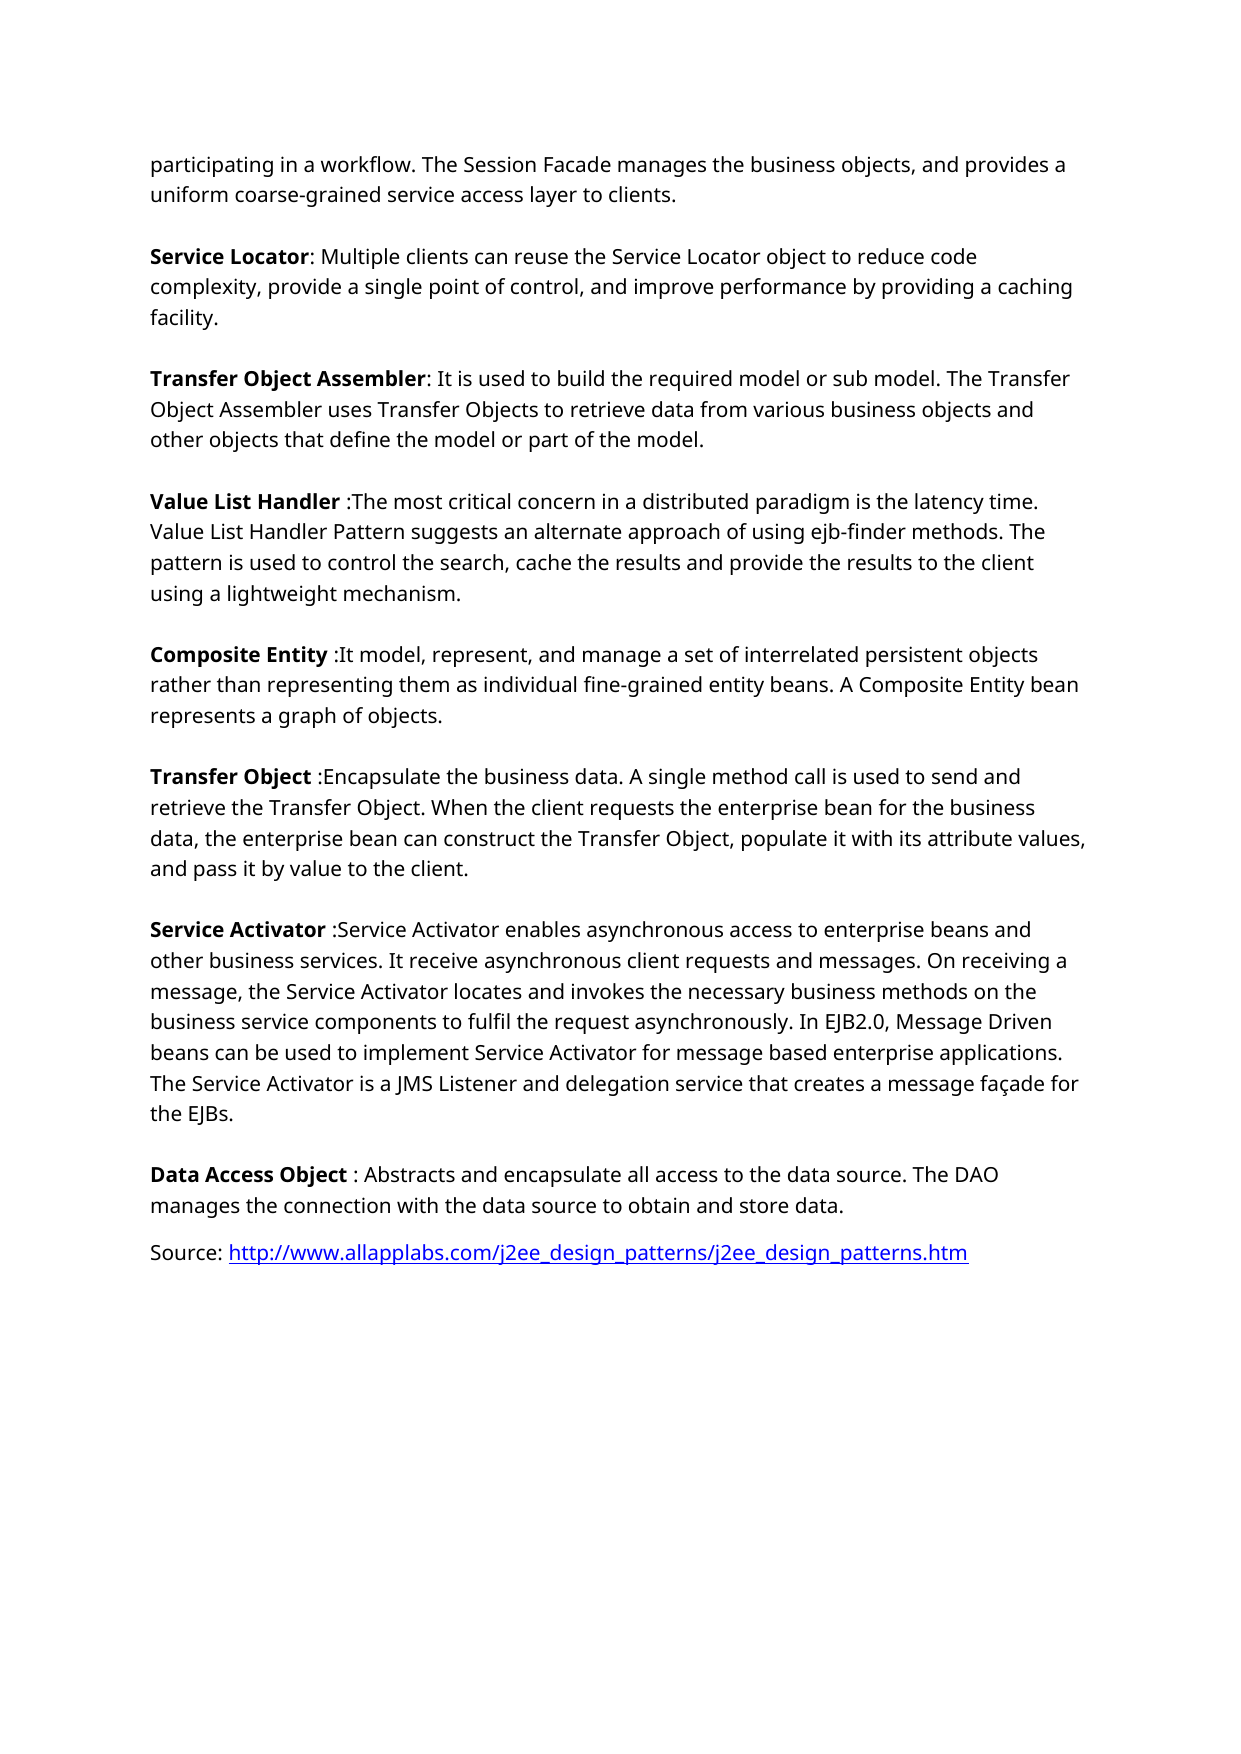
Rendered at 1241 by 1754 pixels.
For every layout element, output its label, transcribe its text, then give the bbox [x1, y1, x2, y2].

text Source: http://www.allapplabs.com/j2ee_design_patterns/j2ee_design_patterns.htm [150, 1238, 1090, 1267]
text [150, 150, 1090, 1220]
